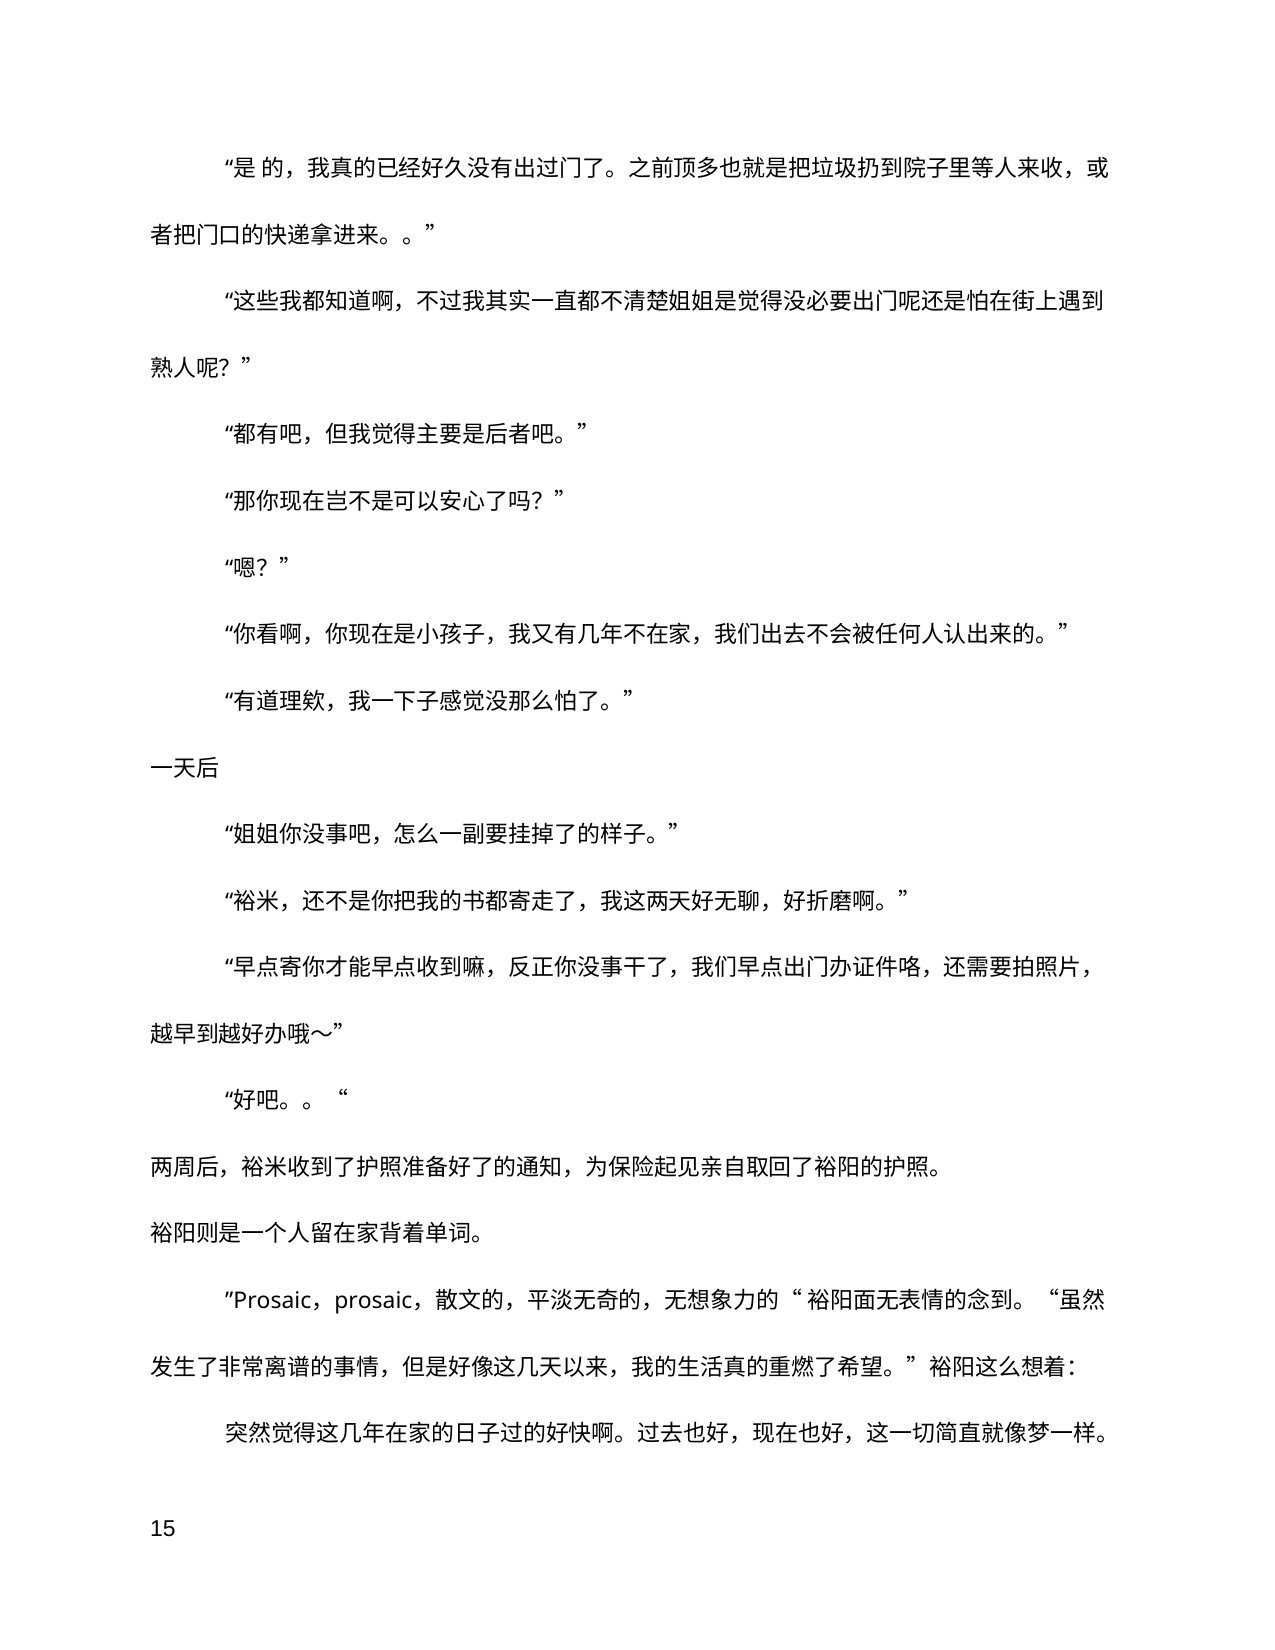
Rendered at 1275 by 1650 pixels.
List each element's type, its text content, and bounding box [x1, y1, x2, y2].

text 突然觉得这几年在家的日子过的好快啊。过去也好，现在也好，这一切简直就像梦一样。 [150, 1415, 1125, 1448]
text “裕米，还不是你把我的书都寄走了，我这两天好无聊，好折磨啊。” [150, 882, 1125, 916]
text “那你现在岂不是可以安心了吗？” [150, 483, 1125, 516]
text “是 的，我真的已经好久没有出过门了。之前顶多也就是把垃圾扔到院子里等人来收，或者把门口的快递拿进来。。” [150, 150, 1125, 250]
text “姐姐你没事吧，怎么一副要挂掉了的样子。” [150, 816, 1125, 849]
text “嗯？” [150, 549, 1125, 583]
text “这些我都知道啊，不过我其实一直都不清楚姐姐是觉得没必要出门呢还是怕在街上遇到熟人呢？” [150, 283, 1125, 383]
text 一天后 [150, 749, 1125, 783]
text “有道理欸，我一下子感觉没那么怕了。” [150, 683, 1125, 716]
text “都有吧，但我觉得主要是后者吧。” [150, 416, 1125, 449]
text “好吧。。“ [150, 1082, 1125, 1116]
text 裕阳则是一个人留在家背着单词。 [150, 1215, 1125, 1248]
text ”Prosaic，prosaic，散文的，平淡无奇的，无想象力的“ 裕阳面无表情的念到。“虽然发生了非常离谱的事情，但是好像这几天以来，我的生活真的重燃了希望。”裕阳这么想着： [150, 1282, 1125, 1382]
text 两周后，裕米收到了护照准备好了的通知，为保险起见亲自取回了裕阳的护照。 [150, 1149, 1125, 1182]
text “你看啊，你现在是小孩子，我又有几年不在家，我们出去不会被任何人认出来的。” [150, 616, 1125, 649]
text “早点寄你才能早点收到嘛，反正你没事干了，我们早点出门办证件咯，还需要拍照片，越早到越好办哦～” [150, 949, 1125, 1049]
